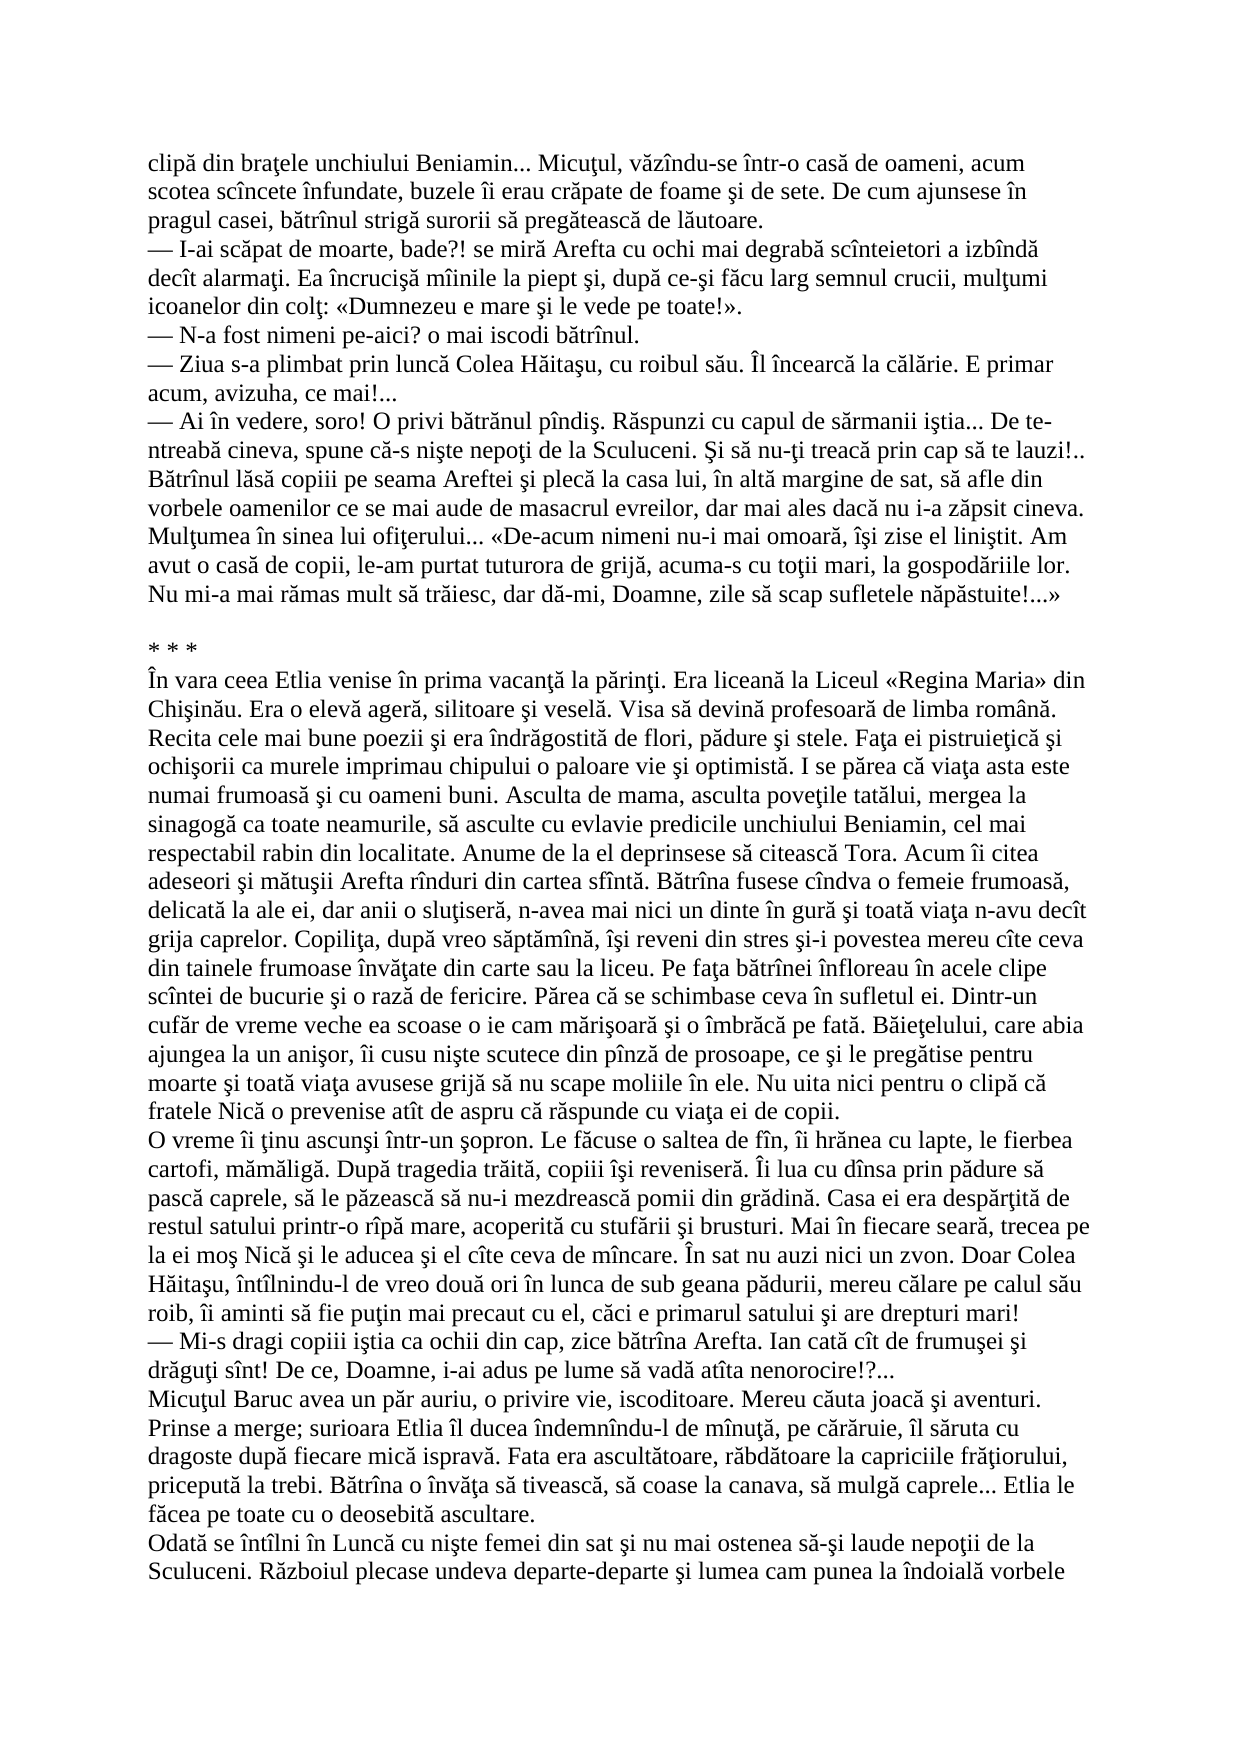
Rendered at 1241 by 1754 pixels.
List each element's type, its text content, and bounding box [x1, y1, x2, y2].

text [148, 148, 1093, 234]
text În vara ceea Etlia venise în prima vacanţă la părinţi. Era liceană la Liceul «Regina Maria» din Chişinău. Era o elevă ageră, silitoare şi veselă. Visa să devină profesoară de limba română. Recita cele mai bune poezii şi era îndrăgostită de flori, pădure şi stele. Faţa ei pistruieţică şi ochişorii ca murele imprimau chipului o paloare vie şi optimistă. I se părea că viaţa asta este numai frumoasă şi cu oameni buni. Asculta de mama, asculta poveţile tatălui, mergea la sinagogă ca toate neamurile, să asculte cu evlavie predicile unchiului Beniamin, cel mai respectabil rabin din localitate. Anume de la el deprinsese să citească Tora. Acum îi citea adeseori şi mătuşii Arefta rînduri din cartea sfîntă. Bătrîna fusese cîndva o femeie frumoasă, delicată la ale ei, dar anii o sluţiseră, n-avea mai nici un dinte în gură şi toată viaţa n-avu decît grija caprelor. Copiliţa, după vreo săptămînă, îşi reveni din stres şi-i povestea mereu cîte ceva din tainele frumoase învăţate din carte sau la liceu. Pe faţa bătrînei înfloreau în acele clipe scîntei de bucurie şi o rază de fericire. Părea că se schimbase ceva în sufletul ei. Dintr-un cufăr de vreme veche ea scoase o ie cam mărişoară şi o îmbrăcă pe fată. Băieţelului, care abia ajungea la un anişor, îi cusu nişte scutece din pînză de prosoape, ce şi le pregătise pentru moarte şi toată viaţa avusese grijă să nu scape moliile în ele. Nu uita nici pentru o clipă că fratele Nică o prevenise atît de aspru că răspunde cu viaţa ei de copii. [148, 665, 1093, 1125]
text — Ai în vedere, soro! O privi bătrănul pîndiş. Răspunzi cu capul de sărmanii iştia... De te-ntreabă cineva, spune că-s nişte nepoţi de la Sculuceni. Şi să nu-ţi treacă prin cap să te lauzi!.. [148, 406, 1093, 464]
text Bătrînul lăsă copiii pe seama Areftei şi plecă la casa lui, în altă margine de sat, să afle din vorbele oamenilor ce se mai aude de masacrul evreilor, dar mai ales dacă nu i-a zăpsit cineva. Mulţumea în sinea lui ofiţerului... «De-acum nimeni nu-i mai omoară, îşi zise el liniştit. Am avut o casă de copii, le-am purtat tuturora de grijă, acuma-s cu toţii mari, la gospodăriile lor. Nu mi-a mai rămas mult să trăiesc, dar dă-mi, Doamne, zile să scap sufletele năpăstuite!...» [148, 464, 1093, 608]
text O vreme îi ţinu ascunşi într-un şopron. Le făcuse o saltea de fîn, îi hrănea cu lapte, le fierbea cartofi, mămăligă. După tragedia trăită, copiii îşi reveniseră. Îi lua cu dînsa prin pădure să pască caprele, să le păzească să nu-i mezdrească pomii din grădină. Casa ei era despărţită de restul satului printr-o rîpă mare, acoperită cu stufării şi brusturi. Mai în fiecare seară, trecea pe la ei moş Nică şi le aducea şi el cîte ceva de mîncare. În sat nu auzi nici un zvon. Doar Colea Hăitaşu, întîlnindu-l de vreo două ori în lunca de sub geana pădurii, mereu călare pe calul său roib, îi aminti să fie puţin mai precaut cu el, căci e primarul satului şi are drepturi mari! [148, 1125, 1093, 1326]
text — I-ai scăpat de moarte, bade?! se miră Arefta cu ochi mai degrabă scînteietori a izbîndă decît alarmaţi. Ea încrucişă mîinile la piept şi, după ce-şi făcu larg semnul crucii, mulţumi icoanelor din colţ: «Dumnezeu e mare şi le vede pe toate!». [148, 234, 1093, 320]
text Micuţul Baruc avea un păr auriu, o privire vie, iscoditoare. Mereu căuta joacă şi aventuri. Prinse a merge; surioara Etlia îl ducea îndemnîndu-l de mînuţă, pe cărăruie, îl săruta cu dragoste după fiecare mică ispravă. Fata era ascultătoare, răbdătoare la capriciile frăţiorului, pricepută la trebi. Bătrîna o învăţa să tivească, să coase la canava, să mulgă caprele... Etlia le făcea pe toate cu o deosebită ascultare. [148, 1384, 1093, 1528]
text * * * [148, 636, 1093, 665]
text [148, 1528, 1093, 1585]
text — Ziua s-a plimbat prin luncă Colea Hăitaşu, cu roibul său. Îl încearcă la călărie. E primar acum, avizuha, ce mai!... [148, 349, 1093, 406]
text — Mi-s dragi copiii iştia ca ochii din cap, zice bătrîna Arefta. Ian cată cît de frumuşei şi drăguţi sînt! De ce, Doamne, i-ai adus pe lume să vadă atîta nenorocire!?... [148, 1326, 1093, 1384]
text — N-a fost nimeni pe-aici? o mai iscodi bătrînul. [148, 320, 1093, 349]
